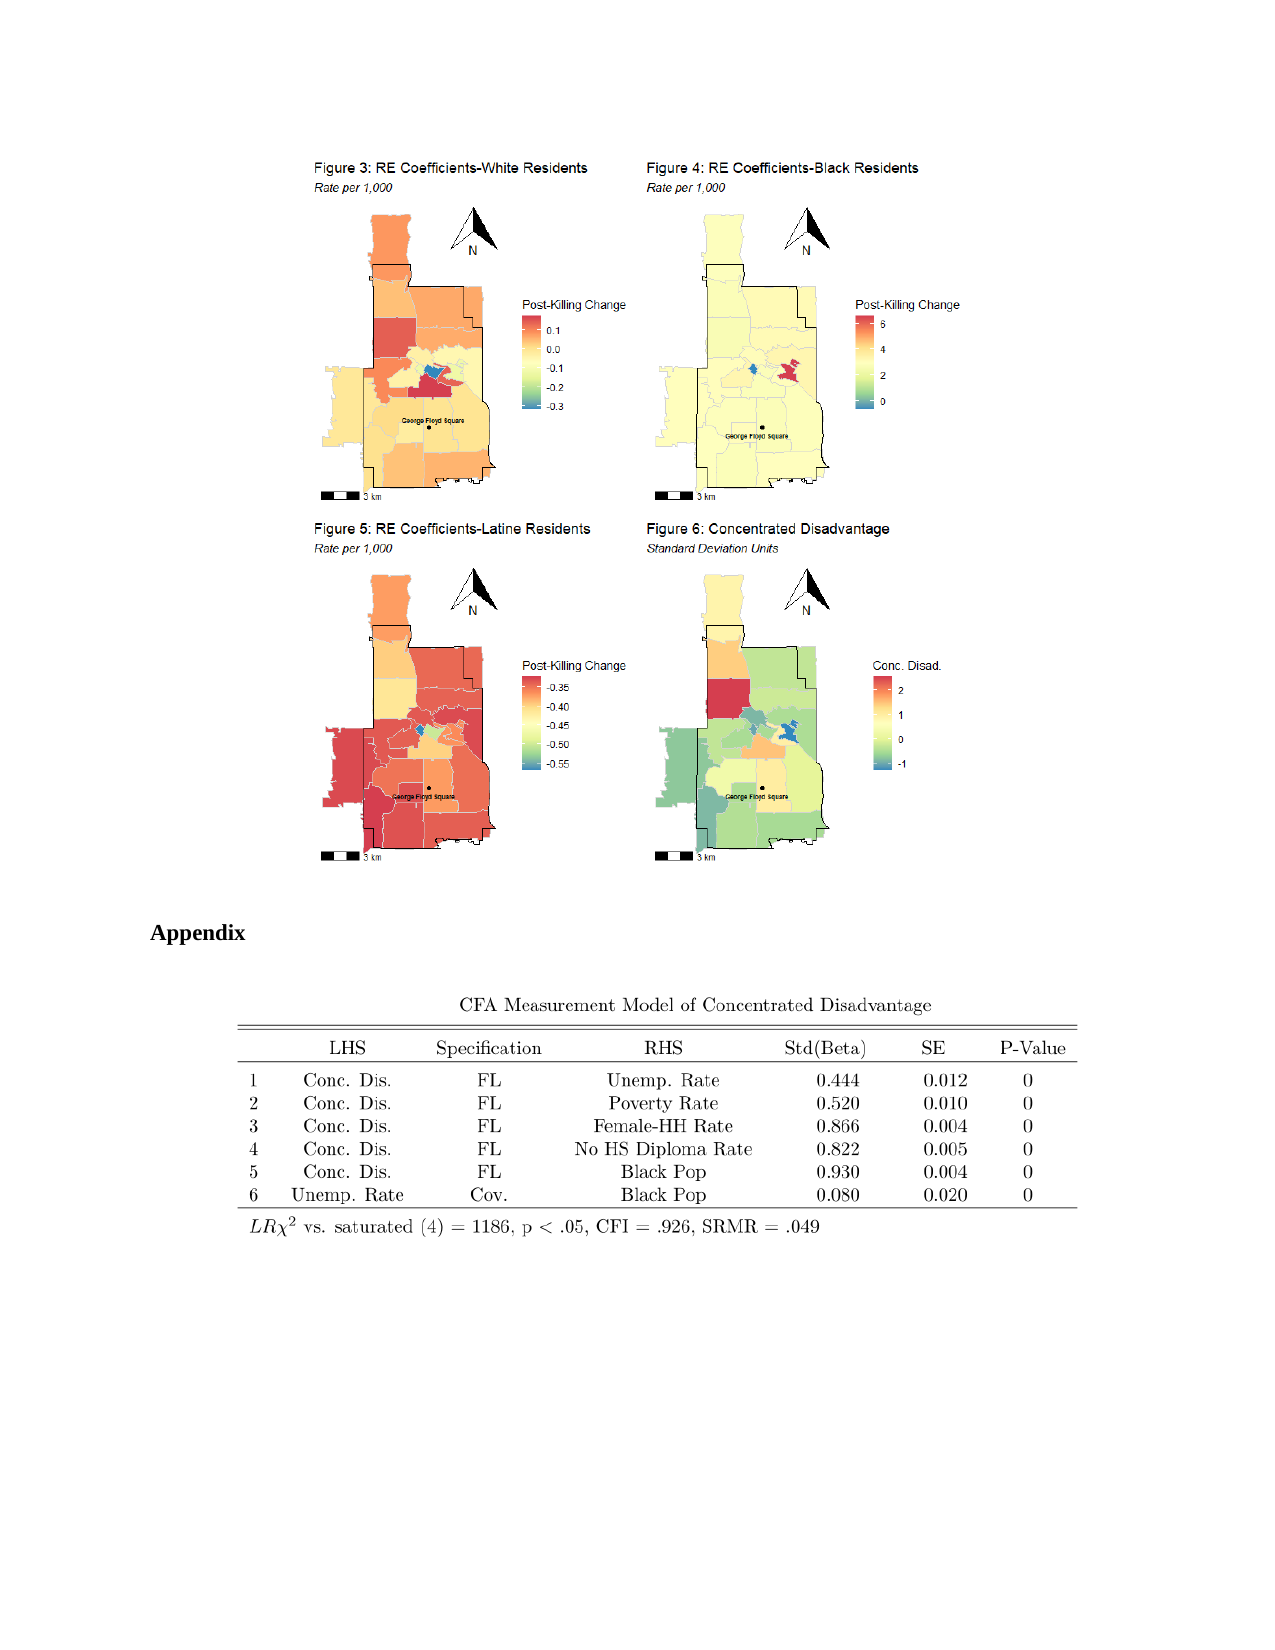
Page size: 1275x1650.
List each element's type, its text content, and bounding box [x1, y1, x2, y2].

picture [150, 150, 1125, 882]
picture [150, 982, 1125, 1260]
text Appendix [150, 919, 1125, 945]
